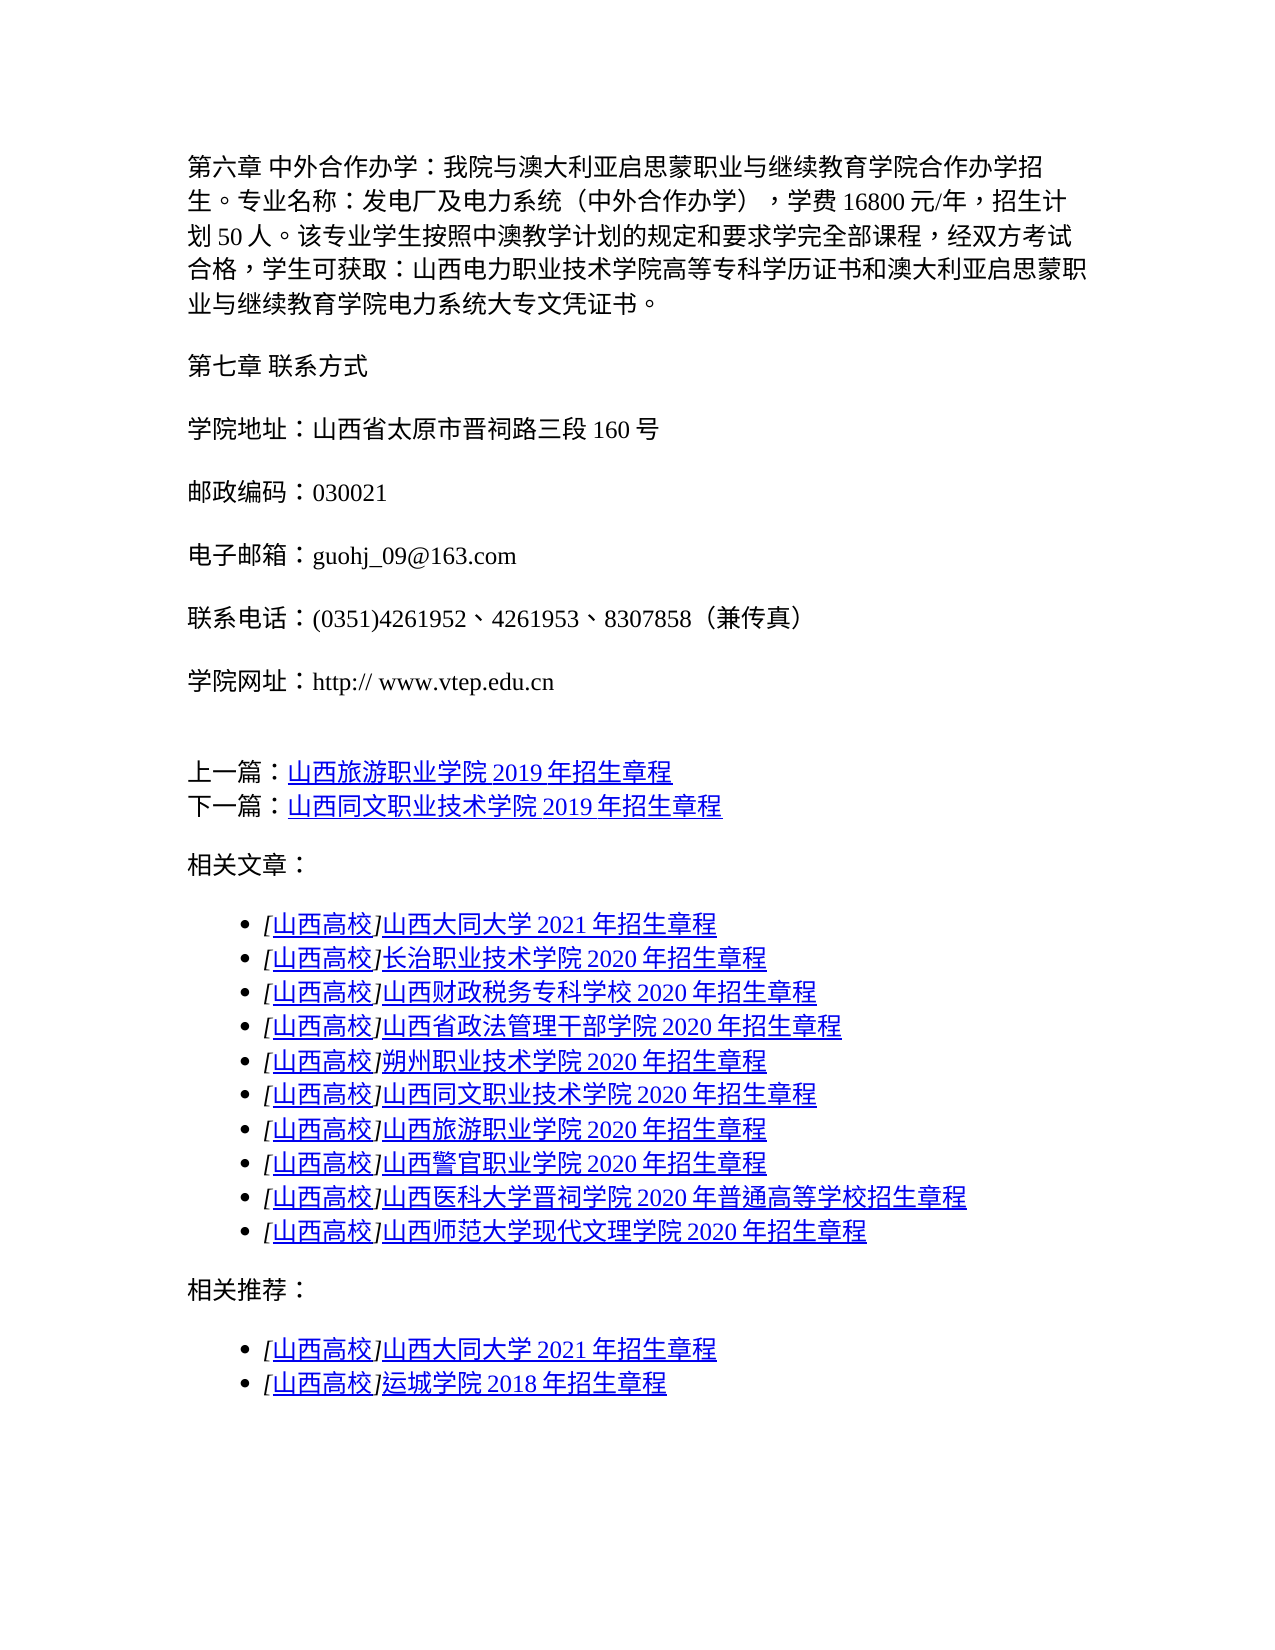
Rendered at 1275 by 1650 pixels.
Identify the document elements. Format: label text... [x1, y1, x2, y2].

list [山西高校]山西大同大学2021年招生章程 [241, 1332, 1087, 1366]
list [山西高校]运城学院2018年招生章程 [241, 1366, 1087, 1400]
text 联系电话：(0351)4261952、4261953、8307858（兼传真） [187, 600, 1087, 634]
list [山西高校]山西旅游职业学院2020年招生章程 [241, 1111, 1087, 1145]
list [山西高校]长治职业技术学院2020年招生章程 [241, 941, 1087, 975]
text 相关文章： [187, 848, 1087, 882]
text 学院网址：http:// www.vtep.edu.cn [187, 663, 1087, 697]
text 第七章 联系方式 [187, 349, 1087, 383]
text 邮政编码：030021 [187, 475, 1087, 509]
list [山西高校]山西省政法管理干部学院2020年招生章程 [241, 1009, 1087, 1043]
list [山西高校]朔州职业技术学院2020年招生章程 [241, 1043, 1087, 1077]
list [山西高校]山西警官职业学院2020年招生章程 [241, 1145, 1087, 1179]
text 上一篇：山西旅游职业学院2019年招生章程 下一篇：山西同文职业技术学院2019年招生章程 [187, 755, 1087, 823]
text 相关推荐： [187, 1272, 1087, 1307]
list [山西高校]山西医科大学晋祠学院2020年普通高等学校招生章程 [241, 1179, 1087, 1213]
text 电子邮箱：guohj_09@163.com [187, 537, 1087, 572]
list [山西高校]山西大同大学2021年招生章程 [241, 907, 1087, 941]
text 第六章 中外合作办学：我院与澳大利亚启思蒙职业与继续教育学院合作办学招生。专业名称：发电厂及电力系统（中外合作办学），学费16800元/年，招生计划50人。该专业学生按照中澳教学计划的规定和要求学完全部课程，经双方考试合格，学生可获取：山西电力职业技术学院高等专科学历证书和澳大利亚启思蒙职业与继续教育学院电力系统大专文凭证书。 [187, 150, 1087, 320]
list [山西高校]山西同文职业技术学院2020年招生章程 [241, 1077, 1087, 1111]
list [山西高校]山西师范大学现代文理学院2020年招生章程 [241, 1213, 1087, 1247]
text 学院地址：山西省太原市晋祠路三段160号 [187, 412, 1087, 446]
list [山西高校]山西财政税务专科学校2020年招生章程 [241, 975, 1087, 1009]
